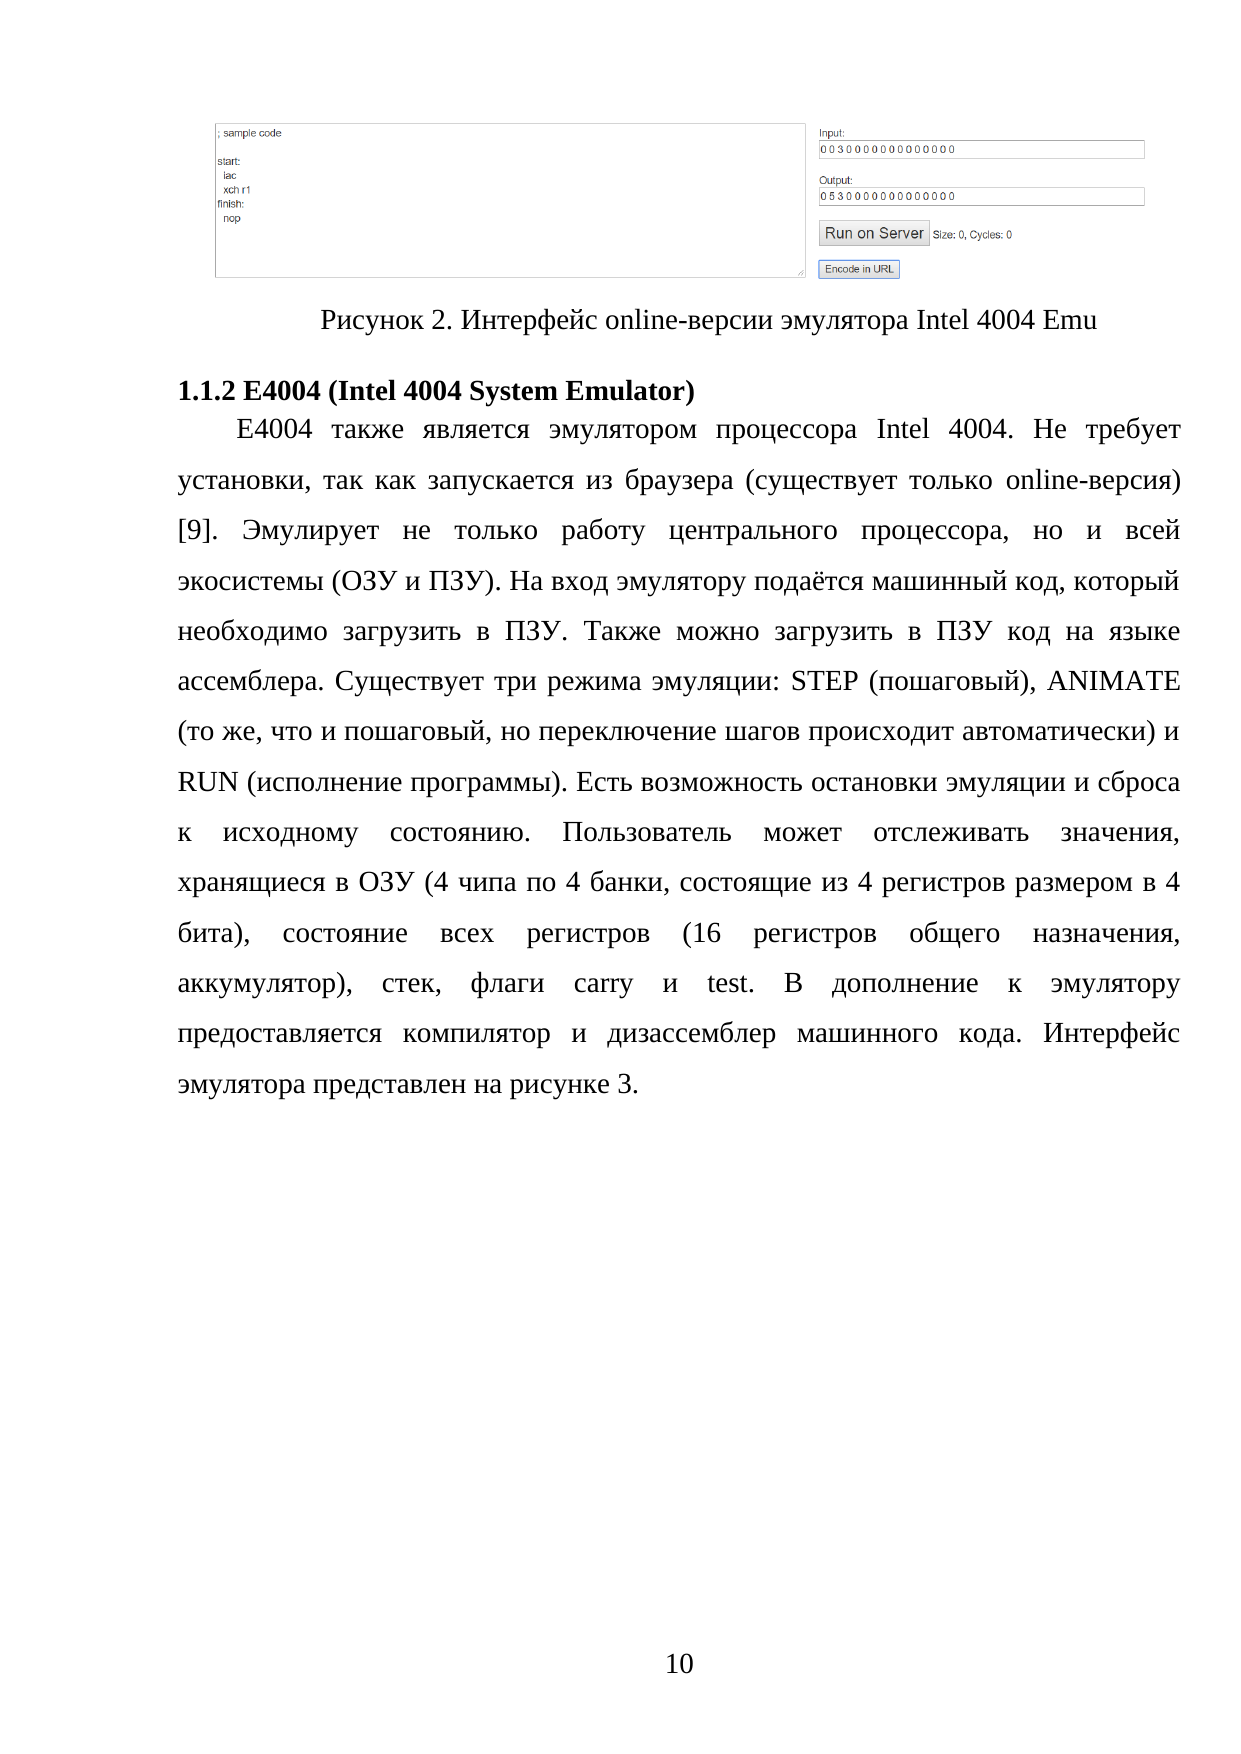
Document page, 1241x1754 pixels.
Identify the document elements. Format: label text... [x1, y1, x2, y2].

text E4004 также является эмулятором процессора Intel 4004. Не требует установки, так как запускается из браузера (существует только online-версия). Эмулирует не только работу центрального процессора, но и всей экосистемы (ОЗУ и ПЗУ). На вход эмулятору подаётся машинный код, который необходимо загрузить в ПЗУ. Также можно загрузить в ПЗУ код на языке ассемблера. Существует три режима эмуляции: STEP (пошаговый), ANIMATE (то же, что и пошаговый, но переключение шагов происходит автоматически) и RUN (исполнение программы). Есть возможность остановки эмуляции и сброса к исходному состоянию. Пользователь может отслеживать значения, хранящиеся в ОЗУ (4 чипа по 4 банки, состоящие из 4 регистров размером в 4 бита), состояние всех регистров (16 регистров общего назначения, аккумулятор), стек, флаги carry и test. В дополнение к эмулятору предоставляется компилятор и дизассемблер машинного кода. Интерфейс эмулятора представлен на рисунке 3. [177, 412, 1181, 1099]
text Рисунок 2. Интерфейс online-версии эмулятора Intel 4004 Emu [177, 302, 1181, 336]
picture [209, 118, 1149, 286]
subtitle 1.1.2 E4004 (Intel 4004 System Emulator) [177, 373, 1181, 407]
